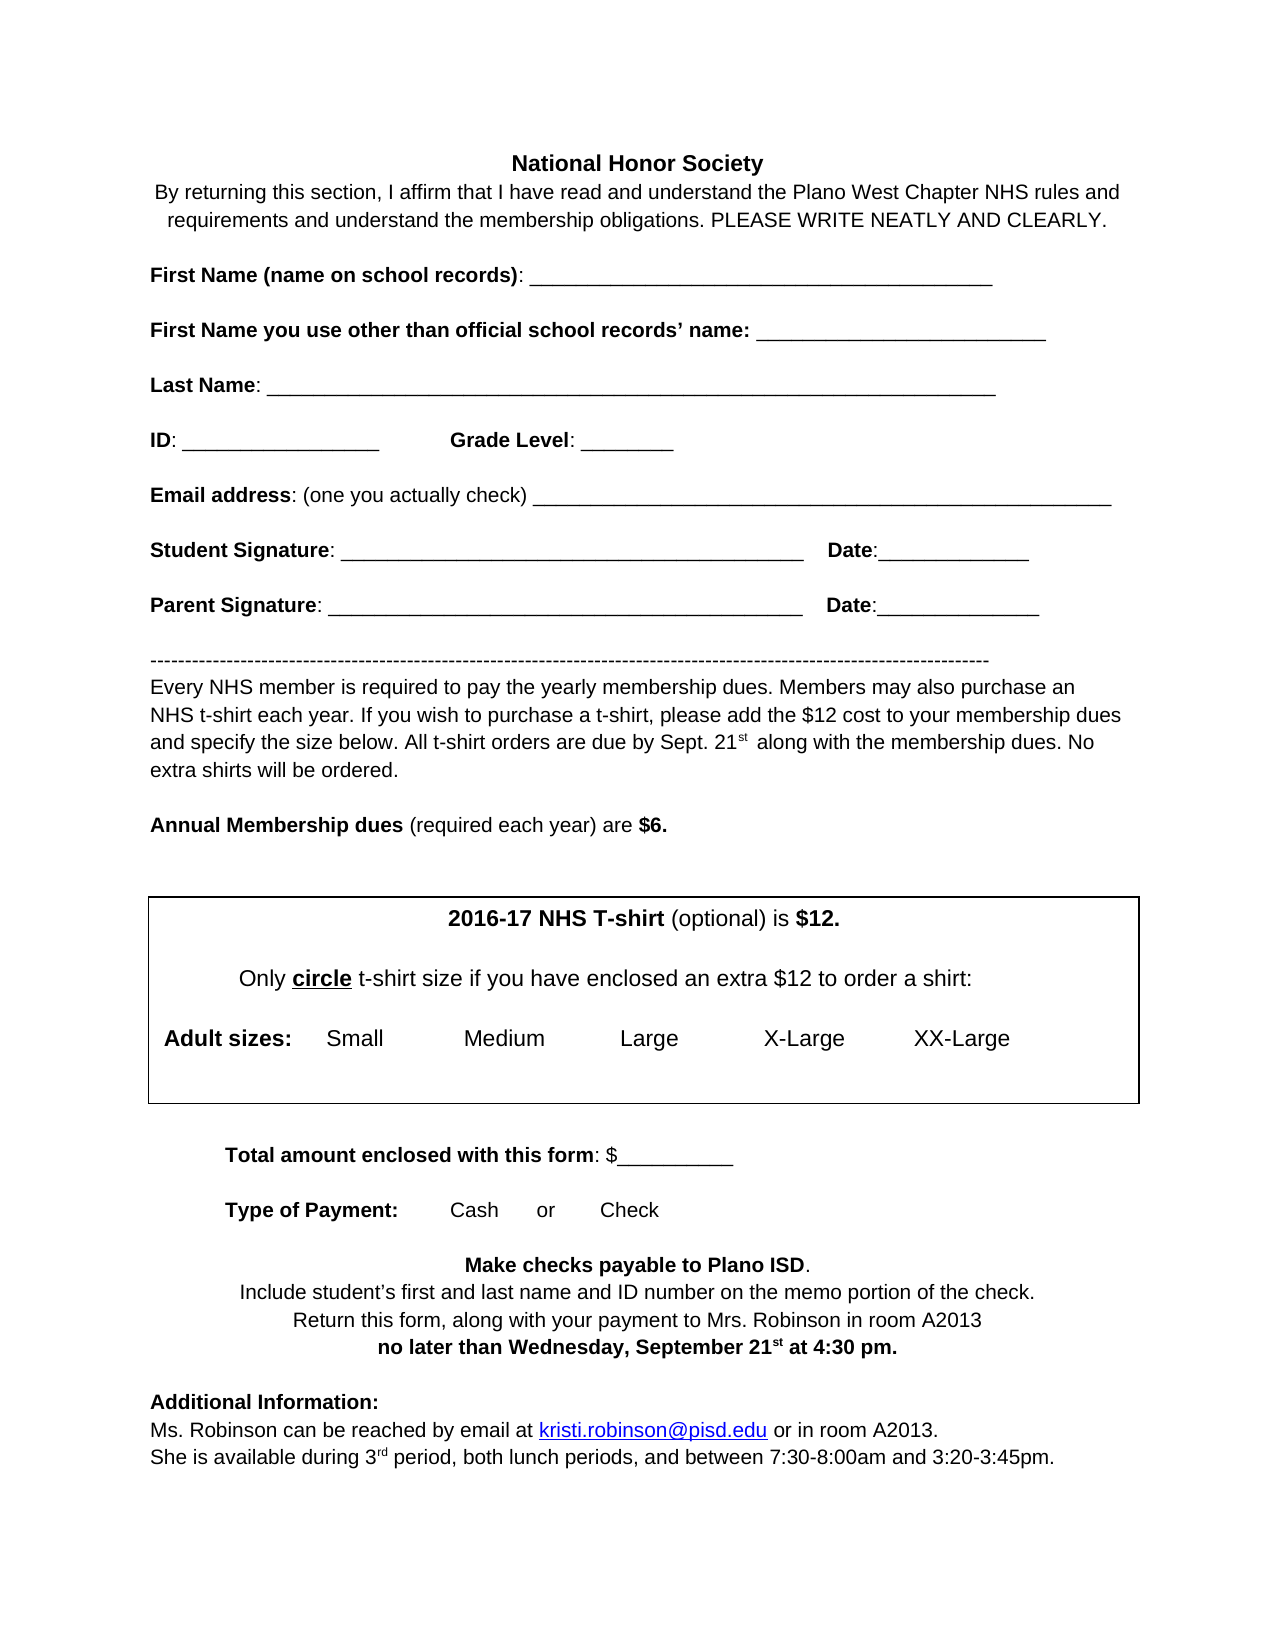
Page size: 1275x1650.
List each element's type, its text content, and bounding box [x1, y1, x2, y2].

text National Honor Society [150, 150, 1125, 176]
text First Name (name on school records): ________________________________________ [150, 263, 1125, 287]
text Return this form, along with your payment to Mrs. Robinson in room A2013 [150, 1308, 1125, 1332]
text Parent Signature: _________________________________________ Date:______________ [150, 593, 1125, 617]
text ID: _________________ Grade Level: ________ [150, 428, 1125, 452]
text Additional Information: [150, 1390, 1125, 1414]
text First Name you use other than official school records’ name: _________________________ [150, 318, 1125, 342]
text Email address: (one you actually check) __________________________________________________ [150, 483, 1125, 507]
text Student Signature: ________________________________________ Date:_____________ [150, 538, 1125, 562]
text Make checks payable to Plano ISD. [150, 1253, 1125, 1277]
text Total amount enclosed with this form: $__________ [150, 1143, 1125, 1167]
text no later than Wednesday, September 21st at 4:30 pm. [150, 1335, 1125, 1359]
text ------------------------------------------------------------------------------------------------------------------------- [150, 648, 1125, 672]
text Every NHS member is required to pay the yearly membership dues. Members may also purchase an NHS t-shirt each year. If you wish to purchase a t-shirt, please add the $12 cost to your membership dues and specify the size below. All t-shirt orders are due by Sept. 21st along with the membership dues. No extra shirts will be ordered. [150, 675, 1125, 782]
text She is available during 3rd period, both lunch periods, and between 7:30-8:00am and 3:20-3:45pm. [150, 1445, 1125, 1469]
text Annual Membership dues (required each year) are $6. [150, 813, 1125, 837]
text Ms. Robinson can be reached by email at kristi.robinson@pisd.edu or in room A2013. [150, 1418, 1125, 1442]
text Last Name: _______________________________________________________________ [150, 373, 1125, 397]
text Include student’s first and last name and ID number on the memo portion of the check. [150, 1280, 1125, 1304]
text Type of Payment: Cash or Check [150, 1198, 1125, 1222]
text By returning this section, I affirm that I have read and understand the Plano West Chapter NHS rules and requirements and understand the membership obligations. PLEASE WRITE NEATLY AND CLEARLY. [150, 180, 1125, 232]
